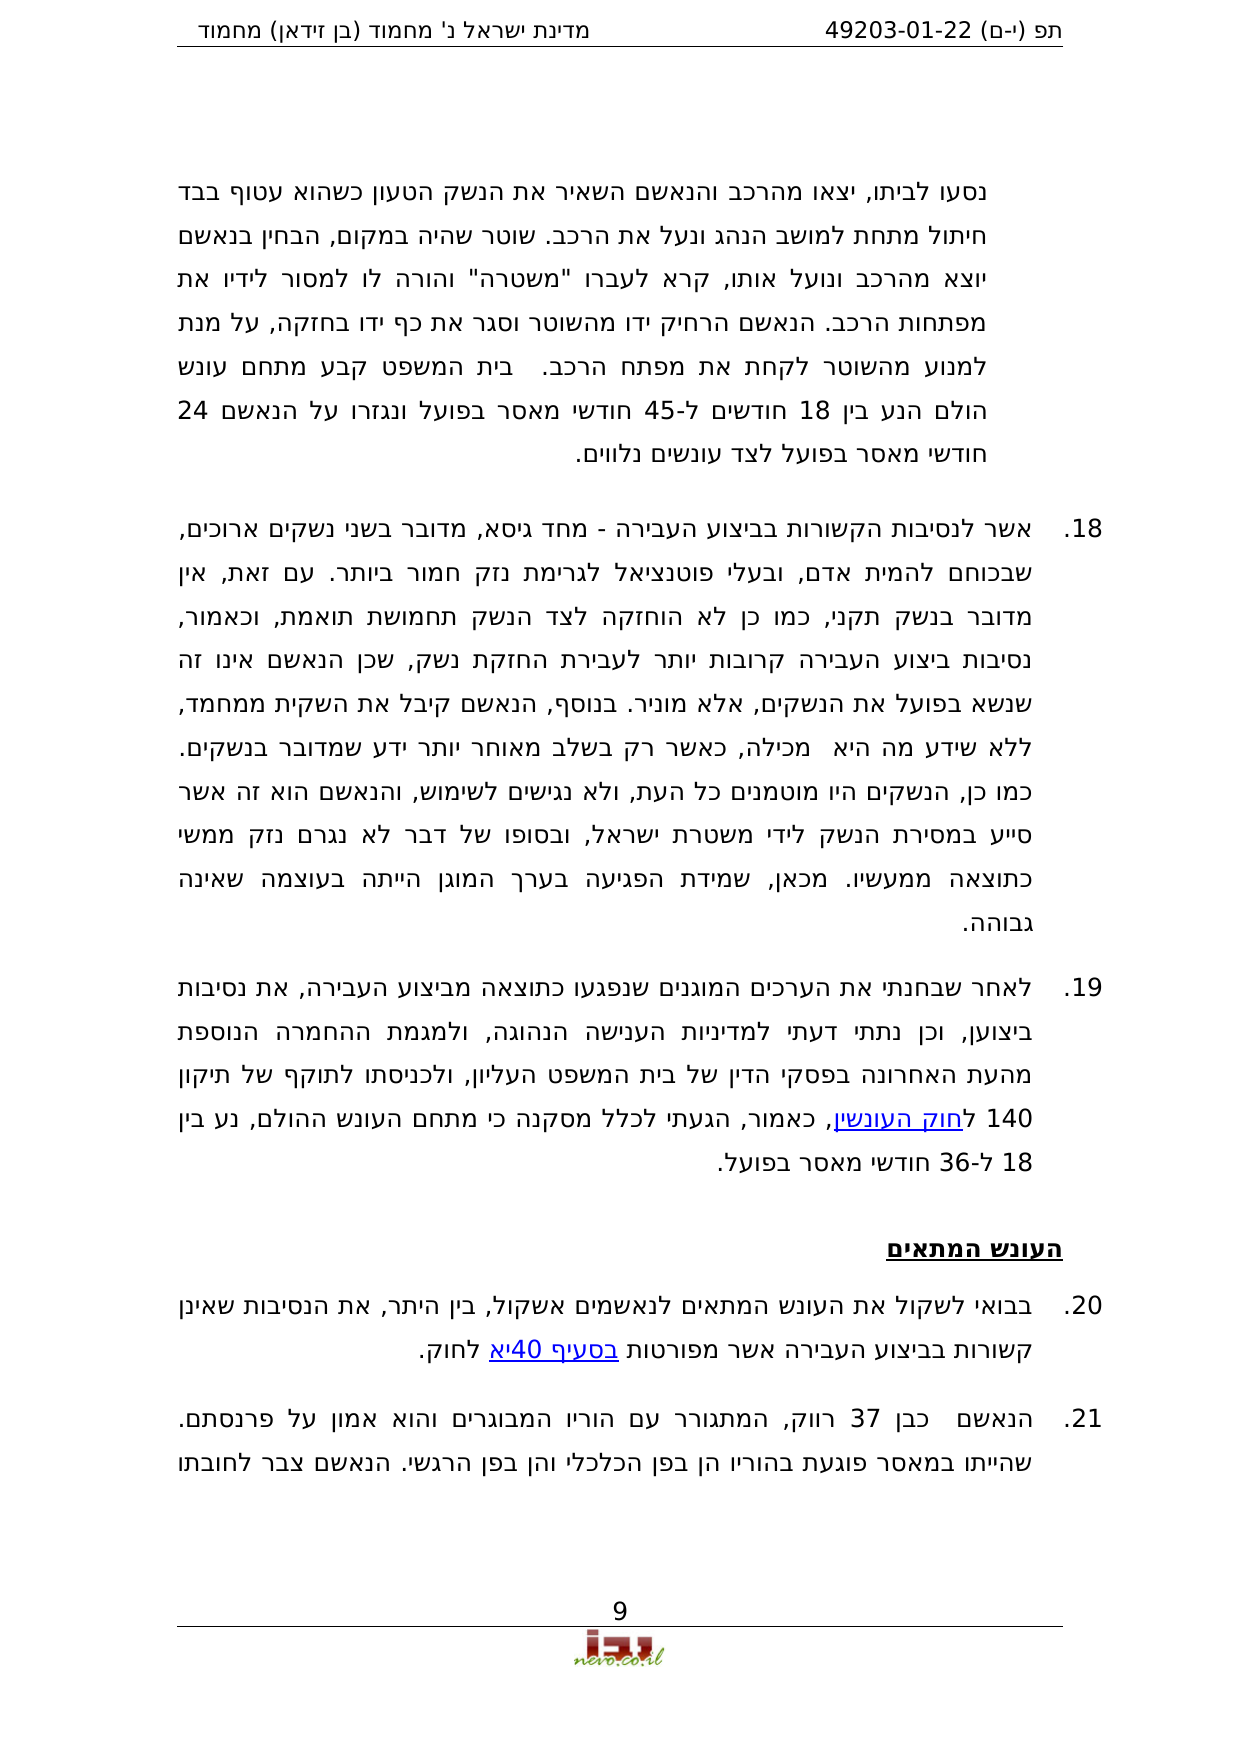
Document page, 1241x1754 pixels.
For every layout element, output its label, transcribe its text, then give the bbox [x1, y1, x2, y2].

list בבואי לשקול את העונש המתאים לנאשמים אשקול, בין היתר, את הנסיבות שאינן קשורות בביצוע העבירה אשר מפורטות בסעיף 40יא לחוק. [177, 1291, 1063, 1364]
text העונש המתאים [177, 1234, 1063, 1263]
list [177, 1404, 1063, 1477]
list אשר לנסיבות הקשורות בביצוע העבירה - מחד גיסא, מדובר בשני נשקים ארוכים, שבכוחם להמית אדם, ובעלי פוטנציאל לגרימת נזק חמור ביותר. עם זאת, אין מדובר בנשק תקני, כמו כן לא הוחזקה לצד הנשק תחמושת תואמת, וכאמור, נסיבות ביצוע העבירה קרובות יותר לעבירת החזקת נשק, שכן הנאשם אינו זה שנשא בפועל את הנשקים, אלא מוניר. בנוסף, הנאשם קיבל את השקית ממחמד, ללא שידע מה היא מכילה, כאשר רק בשלב מאוחר יותר ידע שמדובר בנשקים. כמו כן, הנשקים היו מוטמנים כל העת, ולא נגישים לשימוש, והנאשם הוא זה אשר סייע במסירת הנשק לידי משטרת ישראל, ובסופו של דבר לא נגרם נזק ממשי כתוצאה ממעשיו. מכאן, שמידת הפגיעה בערך המוגן הייתה בעוצמה שאינה גבוהה. [177, 514, 1063, 937]
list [177, 177, 1026, 469]
picture [574, 1629, 666, 1667]
list לאחר שבחנתי את הערכים המוגנים שנפגעו כתוצאה מביצוע העבירה, את נסיבות ביצוען, וכן נתתי דעתי למדיניות הענישה הנהוגה, ולמגמת ההחמרה הנוספת מהעת האחרונה בפסקי הדין של בית המשפט העליון, ולכניסתו לתוקף של תיקון 140 לחוק העונשין, כאמור, הגעתי לכלל מסקנה כי מתחם העונש ההולם, נע בין 18 ל-36 חודשי מאסר בפועל. [177, 973, 1063, 1177]
